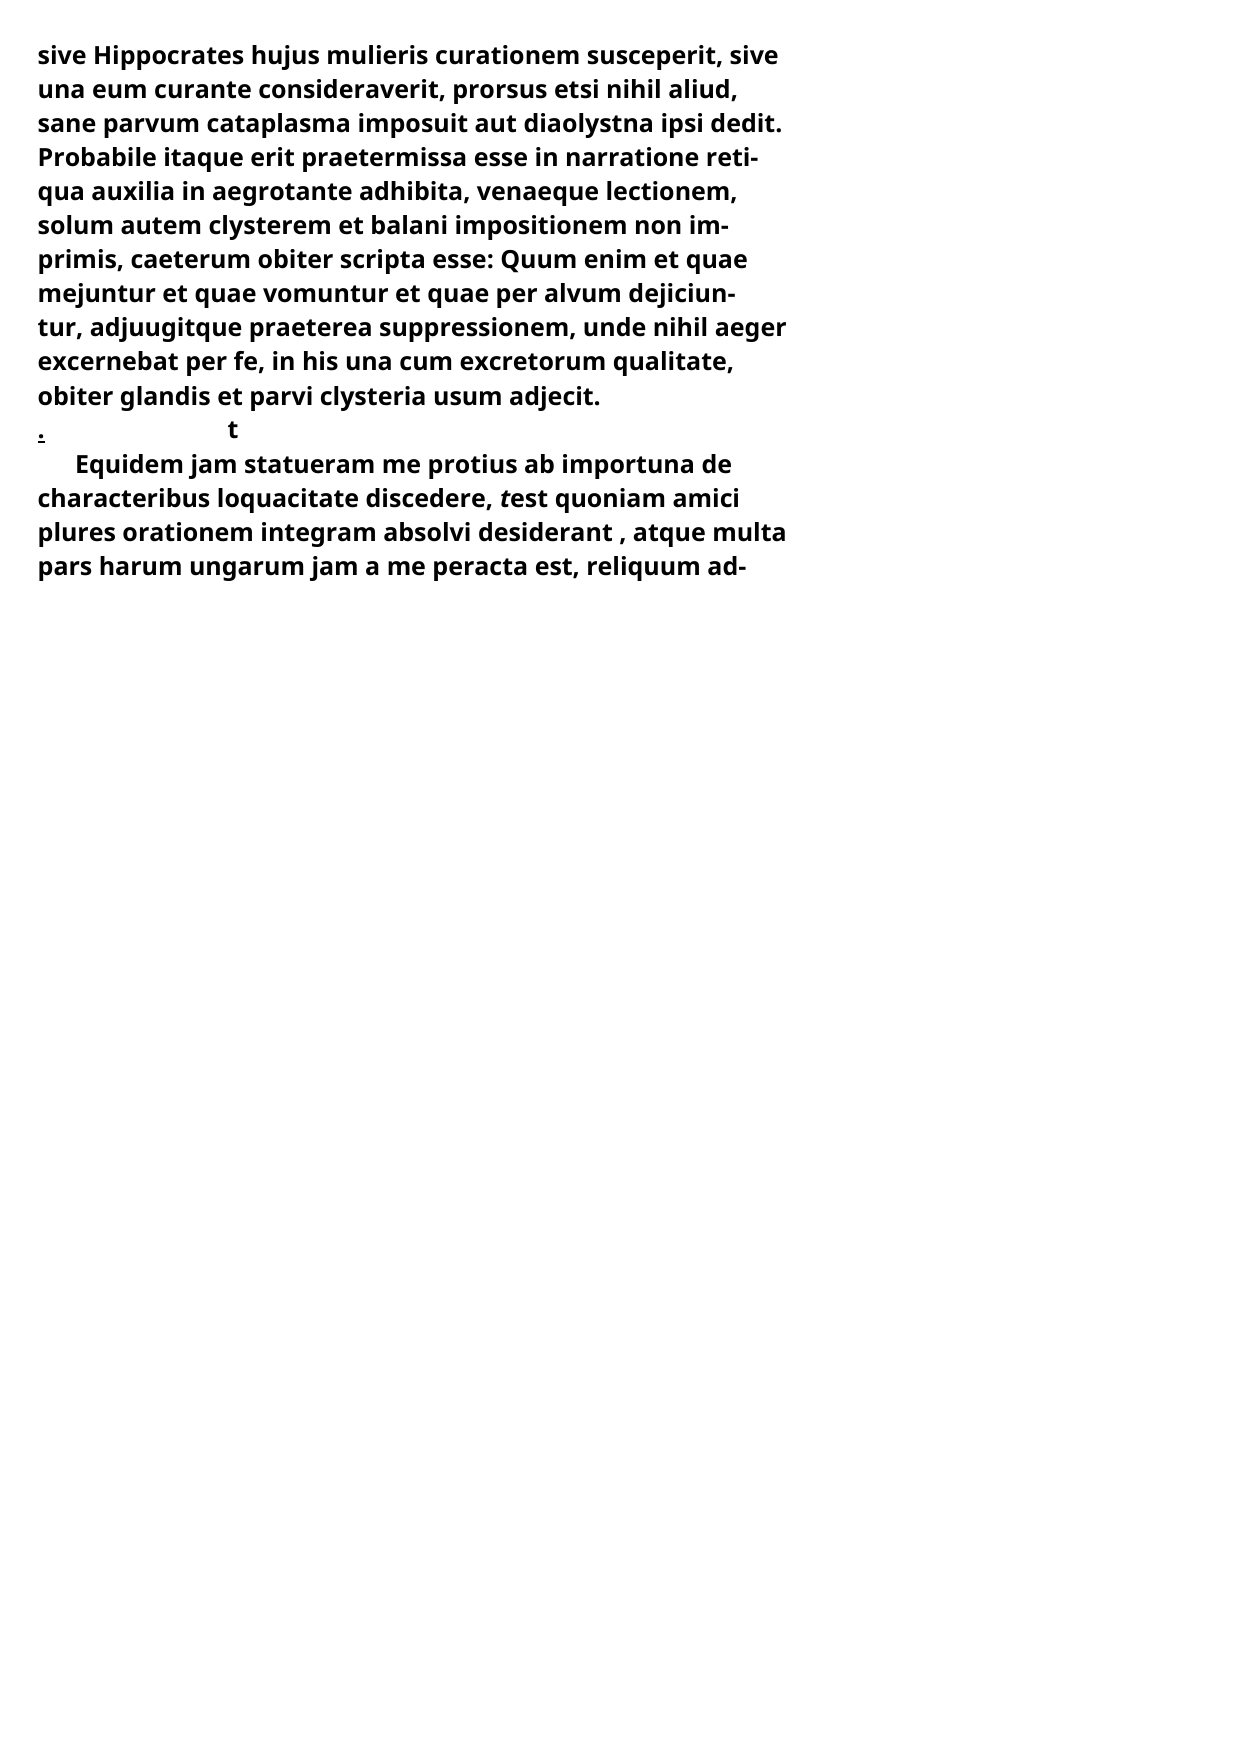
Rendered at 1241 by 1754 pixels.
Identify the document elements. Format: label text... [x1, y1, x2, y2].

text sive Hippocrates hujus mulieris curationem susceperit, sive una eum curante consideraverit, prorsus etsi nihil aliud, sane parvum cataplasma imposuit aut diaolystna ipsi dedit. Probabile itaque erit praetermissa esse in narratione reti- qua auxilia in aegrotante adhibita, venaeque lectionem, solum autem clysterem et balani impositionem non im- primis, caeterum obiter scripta esse: Quum enim et quae mejuntur et quae vomuntur et quae per alvum dejiciun- tur, adjuugitque praeterea suppressionem, unde nihil aeger excernebat per fe, in his una cum excretorum qualitate, obiter glandis et parvi clysteria usum adjecit. [37, 37, 1203, 412]
text . t [37, 412, 1203, 446]
text Equidem jam statueram me protius ab importuna de characteribus loquacitate discedere, test quoniam amici plures orationem integram absolvi desiderant , atque multa pars harum ungarum jam a me peracta est, reliquum ad- [37, 446, 1203, 582]
